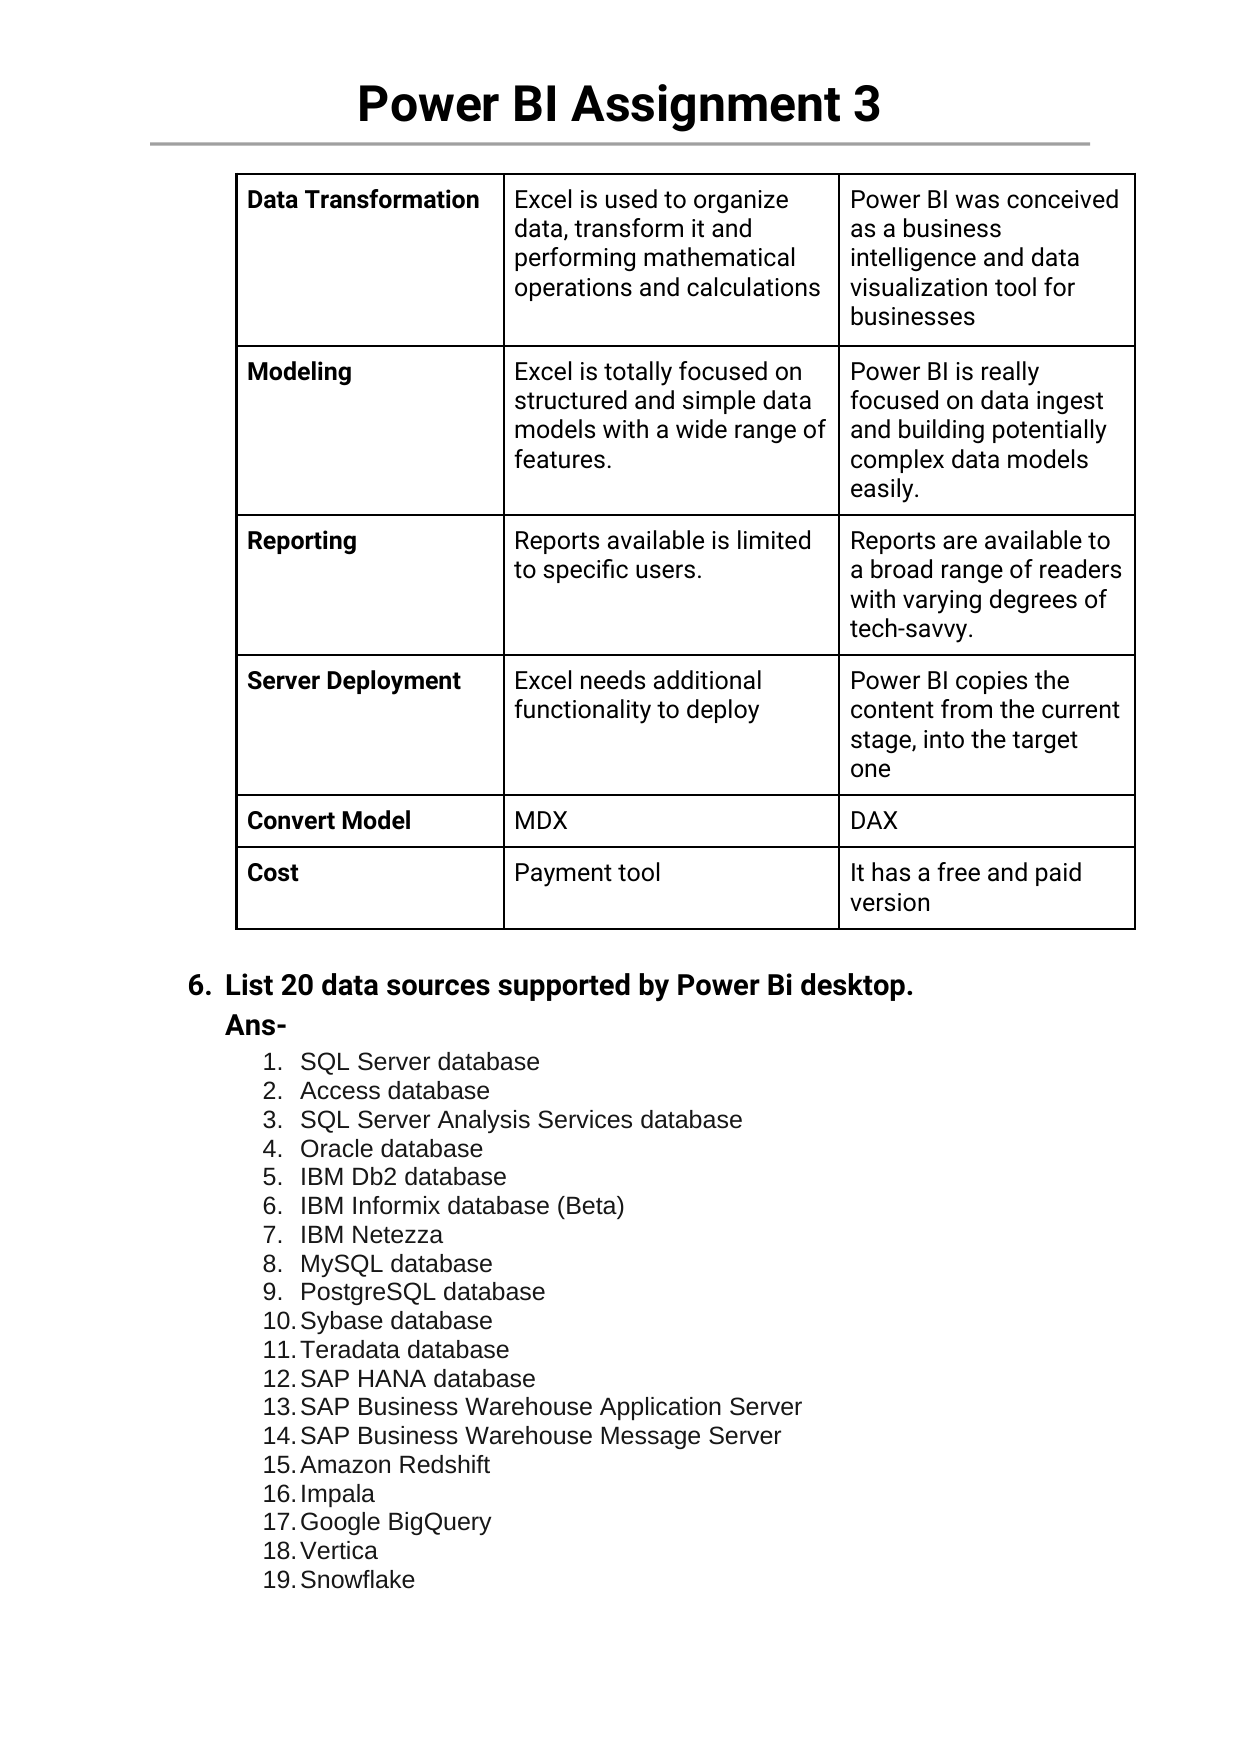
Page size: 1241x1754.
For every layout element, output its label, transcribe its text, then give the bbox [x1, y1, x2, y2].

table_cell Power BI copies the content from the current stage, into the target one [840, 656, 1134, 794]
list SQL Server database [262, 1047, 1090, 1076]
table_cell DAX [840, 796, 1134, 846]
table_cell Power BI was conceived as a business intelligence and data visualization tool for businesses [840, 175, 1134, 344]
list Impala [262, 1478, 1090, 1507]
list Oracle database [262, 1133, 1090, 1162]
list Teradata database [262, 1335, 1090, 1363]
list SQL Server Analysis Services database [262, 1105, 1090, 1133]
list Access database [262, 1076, 1090, 1105]
list Snowflake [262, 1565, 1090, 1593]
table_cell Data Transformation [238, 175, 503, 344]
list Google BigQuery [262, 1507, 1090, 1536]
table_cell Reporting [238, 516, 503, 654]
list IBM Informix database (Beta) [262, 1191, 1090, 1220]
list SAP Business Warehouse Application Server [262, 1392, 1090, 1421]
table_cell Reports available is limited to specific users. [505, 516, 838, 654]
list Vertica [262, 1536, 1090, 1565]
list Sybase database [262, 1306, 1090, 1335]
table_cell It has a free and paid version [840, 848, 1134, 927]
list SAP Business Warehouse Message Server [262, 1421, 1090, 1450]
table_cell Power BI is really focused on data ingest and building potentially complex data models easily. [840, 347, 1134, 514]
table_cell MDX [505, 796, 838, 846]
list PostgreSQL database [262, 1277, 1090, 1306]
table_cell Payment tool [505, 848, 838, 927]
table_cell Server Deployment [238, 656, 503, 794]
table_cell Excel is totally focused on structured and simple data models with a wide range of features. [505, 347, 838, 514]
list List 20 data sources supported by Power Bi desktop. [187, 969, 1090, 1003]
table_cell Excel is used to organize data, transform it and performing mathematical operations and calculations [505, 175, 838, 344]
table_cell Excel needs additional functionality to deploy [505, 656, 838, 794]
table_cell Convert Model [238, 796, 503, 846]
table_cell Cost [238, 848, 503, 927]
table_cell Modeling [238, 347, 503, 514]
list MySQL database [262, 1248, 1090, 1277]
table_cell Reports are available to a broad range of readers with varying degrees of tech-savvy. [840, 516, 1134, 654]
text Ans- [225, 1008, 1090, 1042]
list SAP HANA database [262, 1363, 1090, 1392]
list IBM Db2 database [262, 1162, 1090, 1191]
list Amazon Redshift [262, 1450, 1090, 1478]
list IBM Netezza [262, 1220, 1090, 1248]
